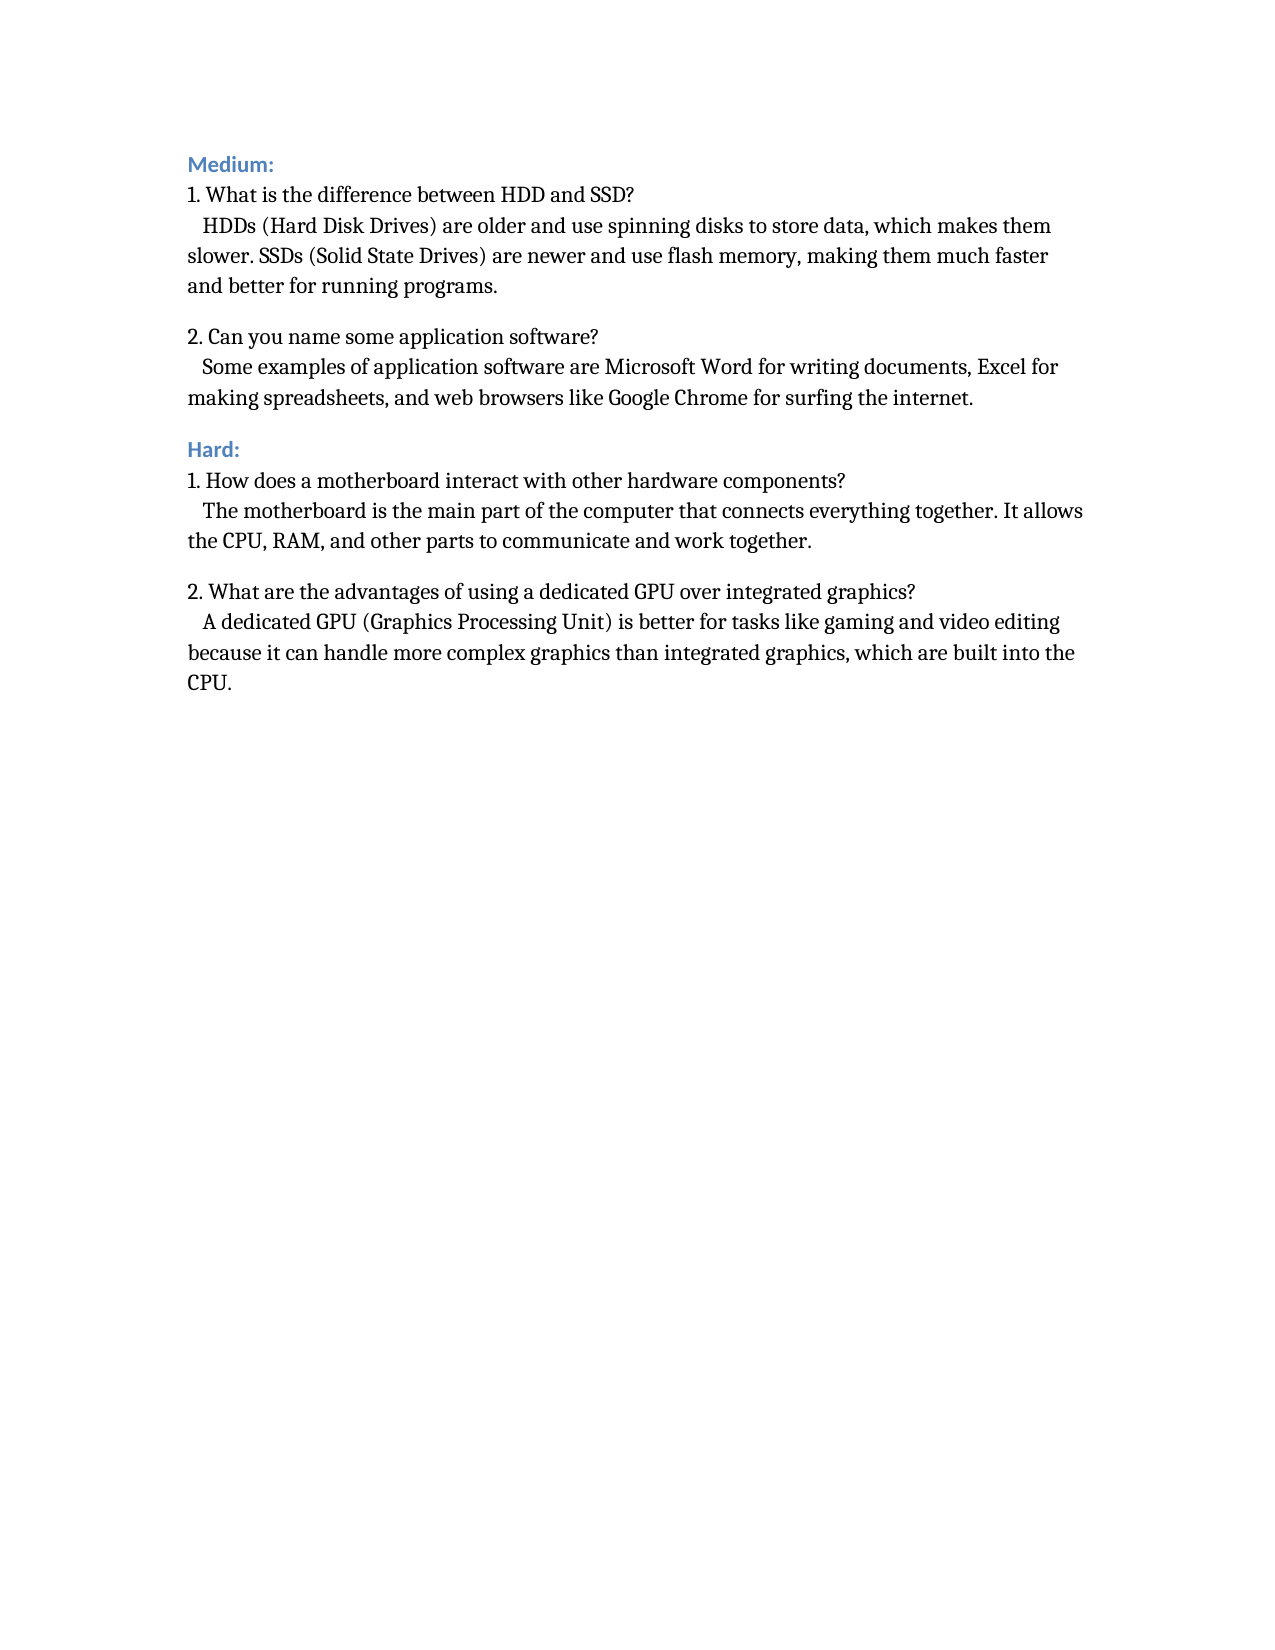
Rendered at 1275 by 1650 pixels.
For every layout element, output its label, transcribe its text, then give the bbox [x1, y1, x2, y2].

text 1. How does a motherboard interact with other hardware components? The motherboard is the main part of the computer that connects everything together. It allows the CPU, RAM, and other parts to communicate and work together. [187, 467, 1087, 554]
subtitle Medium: [187, 150, 1087, 178]
text 2. Can you name some application software? Some examples of application software are Microsoft Word for writing documents, Excel for making spreadsheets, and web browsers like Google Chrome for surfing the internet. [187, 324, 1087, 411]
subtitle Hard: [187, 435, 1087, 463]
text 1. What is the difference between HDD and SSD? HDDs (Hard Disk Drives) are older and use spinning disks to store data, which makes them slower. SSDs (Solid State Drives) are newer and use flash memory, making them much faster and better for running programs. [187, 182, 1087, 299]
text 2. What are the advantages of using a dedicated GPU over integrated graphics? A dedicated GPU (Graphics Processing Unit) is better for tasks like gaming and video editing because it can handle more complex graphics than integrated graphics, which are built into the CPU. [187, 579, 1087, 696]
